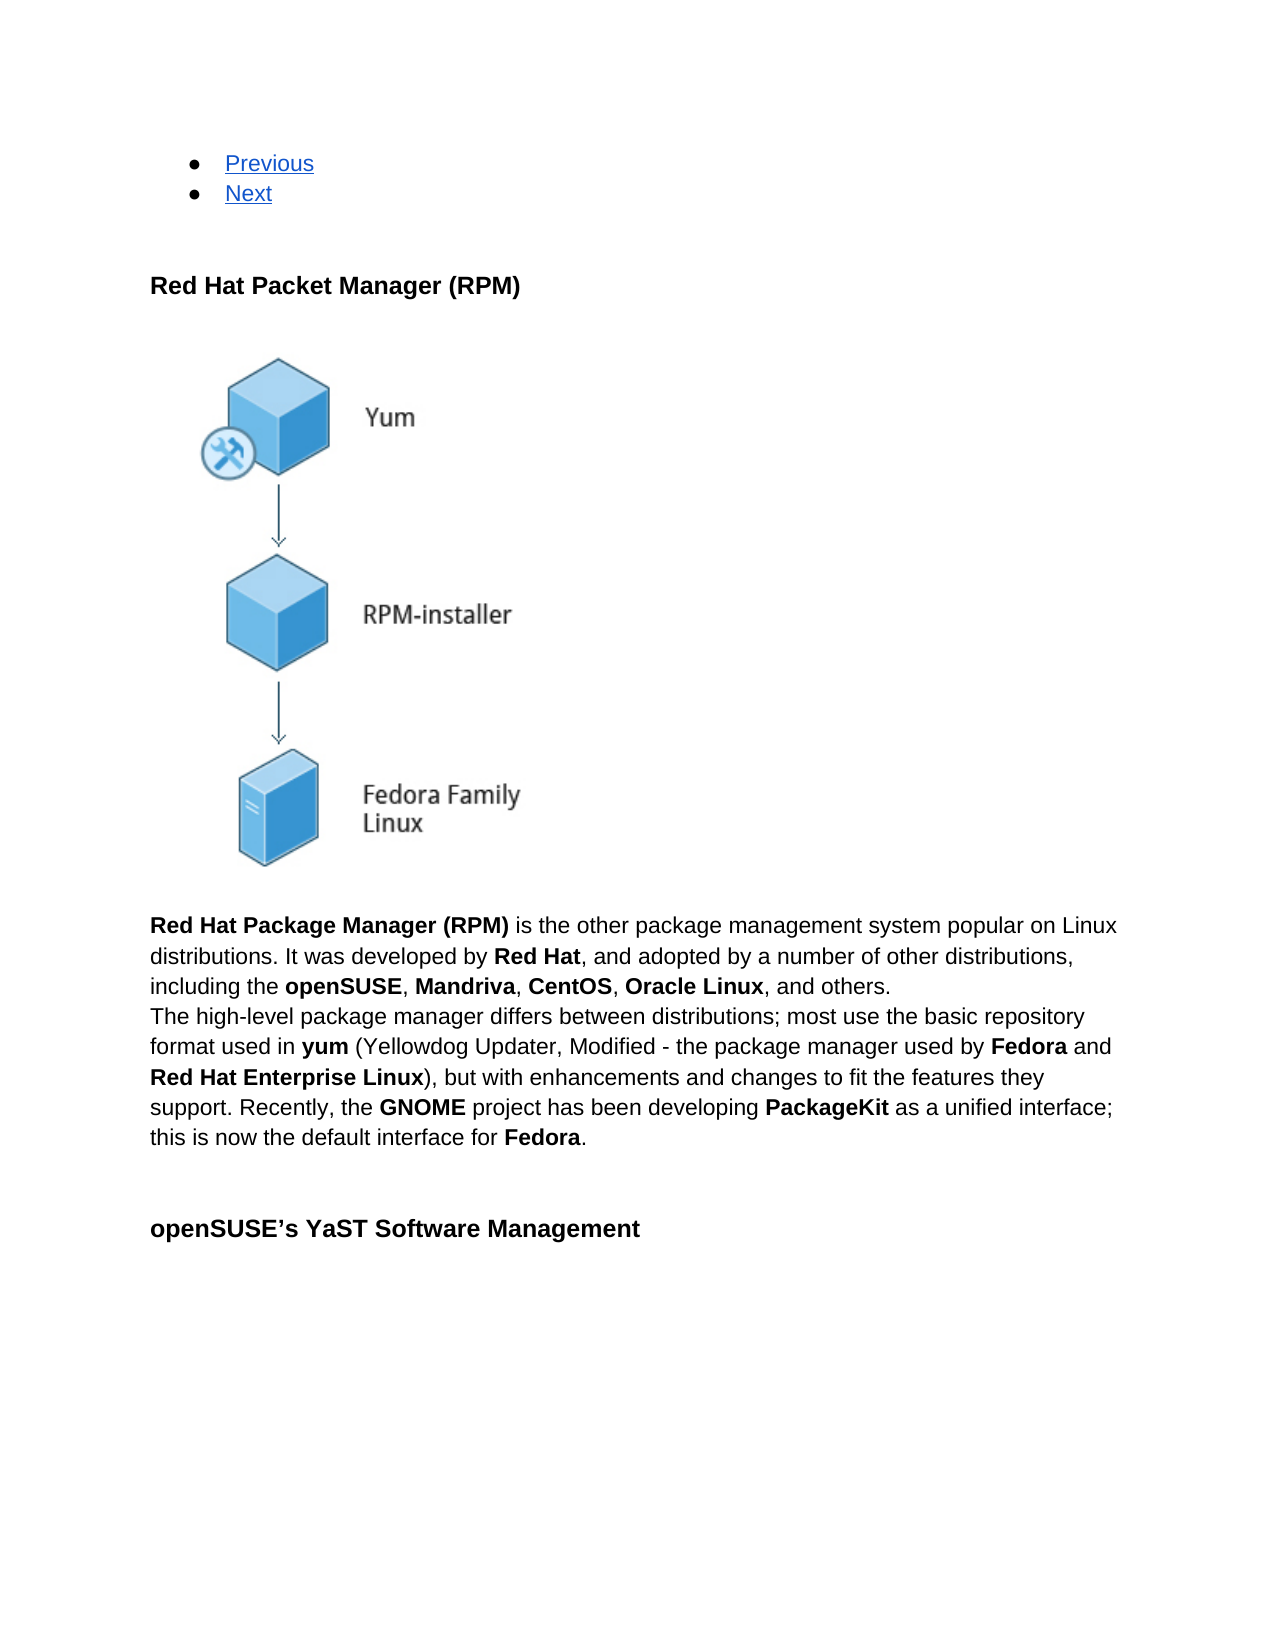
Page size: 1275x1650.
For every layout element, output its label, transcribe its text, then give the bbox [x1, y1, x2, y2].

text Red Hat Package Manager (RPM) is the other package management system popular on Linux distributions. It was developed by Red Hat, and adopted by a number of other distributions, including the openSUSE, Mandriva, CentOS, Oracle Linux, and others. [150, 912, 1125, 999]
picture [150, 303, 563, 909]
list Next [187, 180, 1125, 207]
text The high-level package manager differs between distributions; most use the basic repository format used in yum (Yellowdog Updater, Modified - the package manager used by Fedora and Red Hat Enterprise Linux), but with enhancements and changes to fit the features they support. Recently, the GNOME project has been developing PackageKit as a unified interface; this is now the default interface for Fedora. [150, 1003, 1125, 1150]
list Previous [187, 150, 1125, 176]
text openSUSE’s YaST Software Management [150, 1214, 1125, 1243]
text Red Hat Packet Manager (RPM) [150, 271, 1125, 299]
